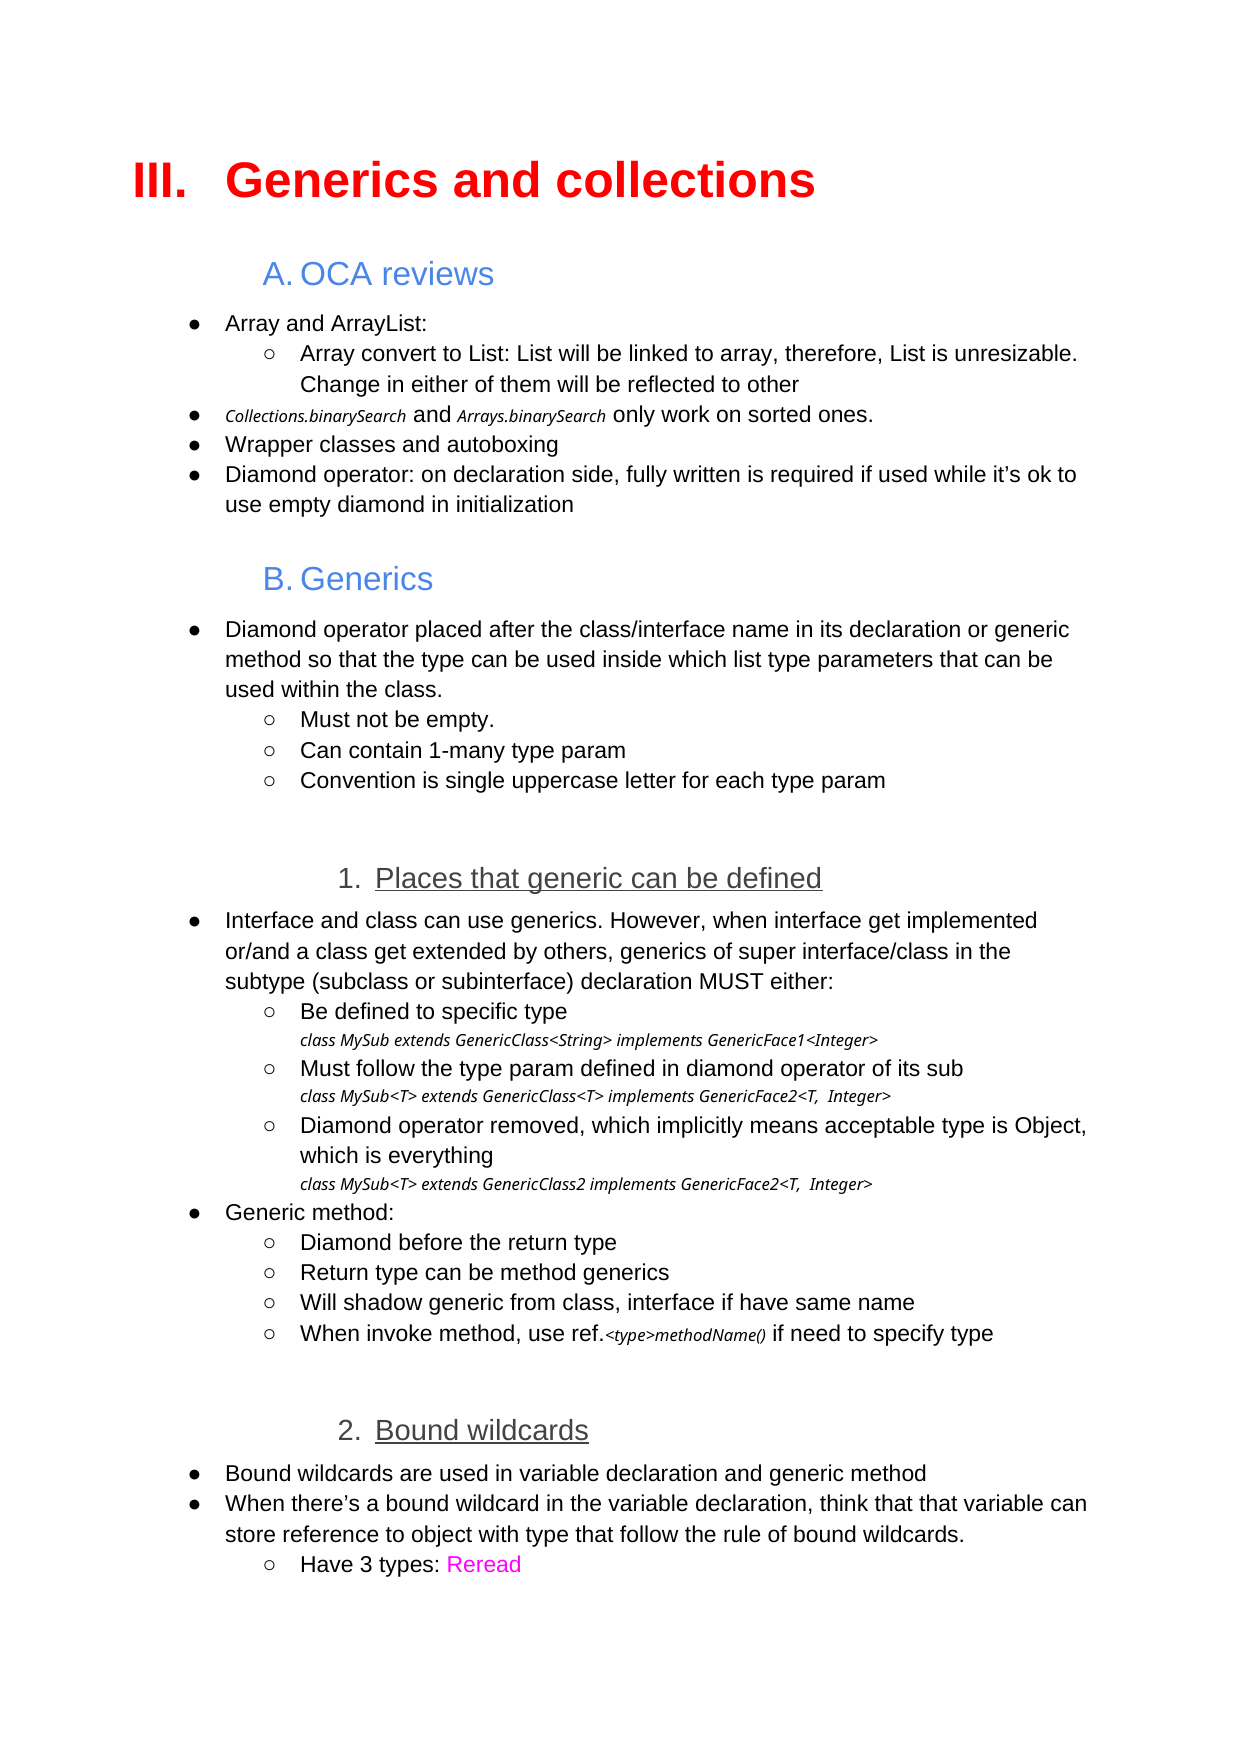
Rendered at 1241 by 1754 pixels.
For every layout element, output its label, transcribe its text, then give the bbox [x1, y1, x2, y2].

list Must not be empty. [262, 706, 1090, 733]
list Diamond operator: on declaration side, fully written is required if used while it’s ok to use empty diamond in initialization [187, 461, 1090, 518]
subtitle Generics and collections [187, 150, 1090, 207]
list Have 3 types: Reread [262, 1551, 1090, 1577]
text class MySub extends GenericClass<String> implements GenericFace1<Integer> [150, 1028, 1090, 1051]
list Diamond operator placed after the class/interface name in its declaration or generic method so that the type can be used inside which list type parameters that can be used within the class. [187, 616, 1090, 703]
list When there’s a bound wildcard in the variable declaration, think that that variable can store reference to object with type that follow the rule of bound wildcards. [187, 1490, 1090, 1547]
subtitle Generics [262, 559, 1090, 598]
list Can contain 1-many type param [262, 737, 1090, 763]
list Bound wildcards are used in variable declaration and generic method [187, 1460, 1090, 1486]
list Convention is single uppercase letter for each type param [262, 767, 1090, 793]
list Wrapper classes and autoboxing [187, 431, 1090, 457]
list Be defined to specific type [262, 998, 1090, 1024]
subtitle OCA reviews [262, 253, 1090, 292]
list Will shadow generic from class, interface if have same name [262, 1289, 1090, 1316]
list Return type can be method generics [262, 1259, 1090, 1285]
text class MySub<T> extends GenericClass2 implements GenericFace2<T, Integer> [150, 1172, 1090, 1195]
list Generic method: [187, 1199, 1090, 1225]
list Diamond before the return type [262, 1229, 1090, 1255]
list Collections.binarySearch and Arrays.binarySearch only work on sorted ones. [187, 401, 1090, 427]
subtitle Places that generic can be defined [337, 861, 1090, 894]
list Interface and class can use generics. However, when interface get implemented or/and a class get extended by others, generics of super interface/class in the subtype (subclass or subinterface) declaration MUST either: [187, 907, 1090, 994]
list Diamond operator removed, which implicitly means acceptable type is Object, which is everything [262, 1112, 1090, 1168]
list Array and ArrayList: [187, 310, 1090, 337]
subtitle Bound wildcards [337, 1413, 1090, 1447]
list Must follow the type param defined in diamond operator of its sub [262, 1055, 1090, 1081]
list Array convert to List: List will be linked to array, therefore, List is unresizable. Change in either of them will be reflected to other [262, 340, 1090, 397]
list When invoke method, use ref.<type>methodName() if need to specify type [262, 1319, 1090, 1346]
text class MySub<T> extends GenericClass<T> implements GenericFace2<T, Integer> [150, 1085, 1090, 1108]
